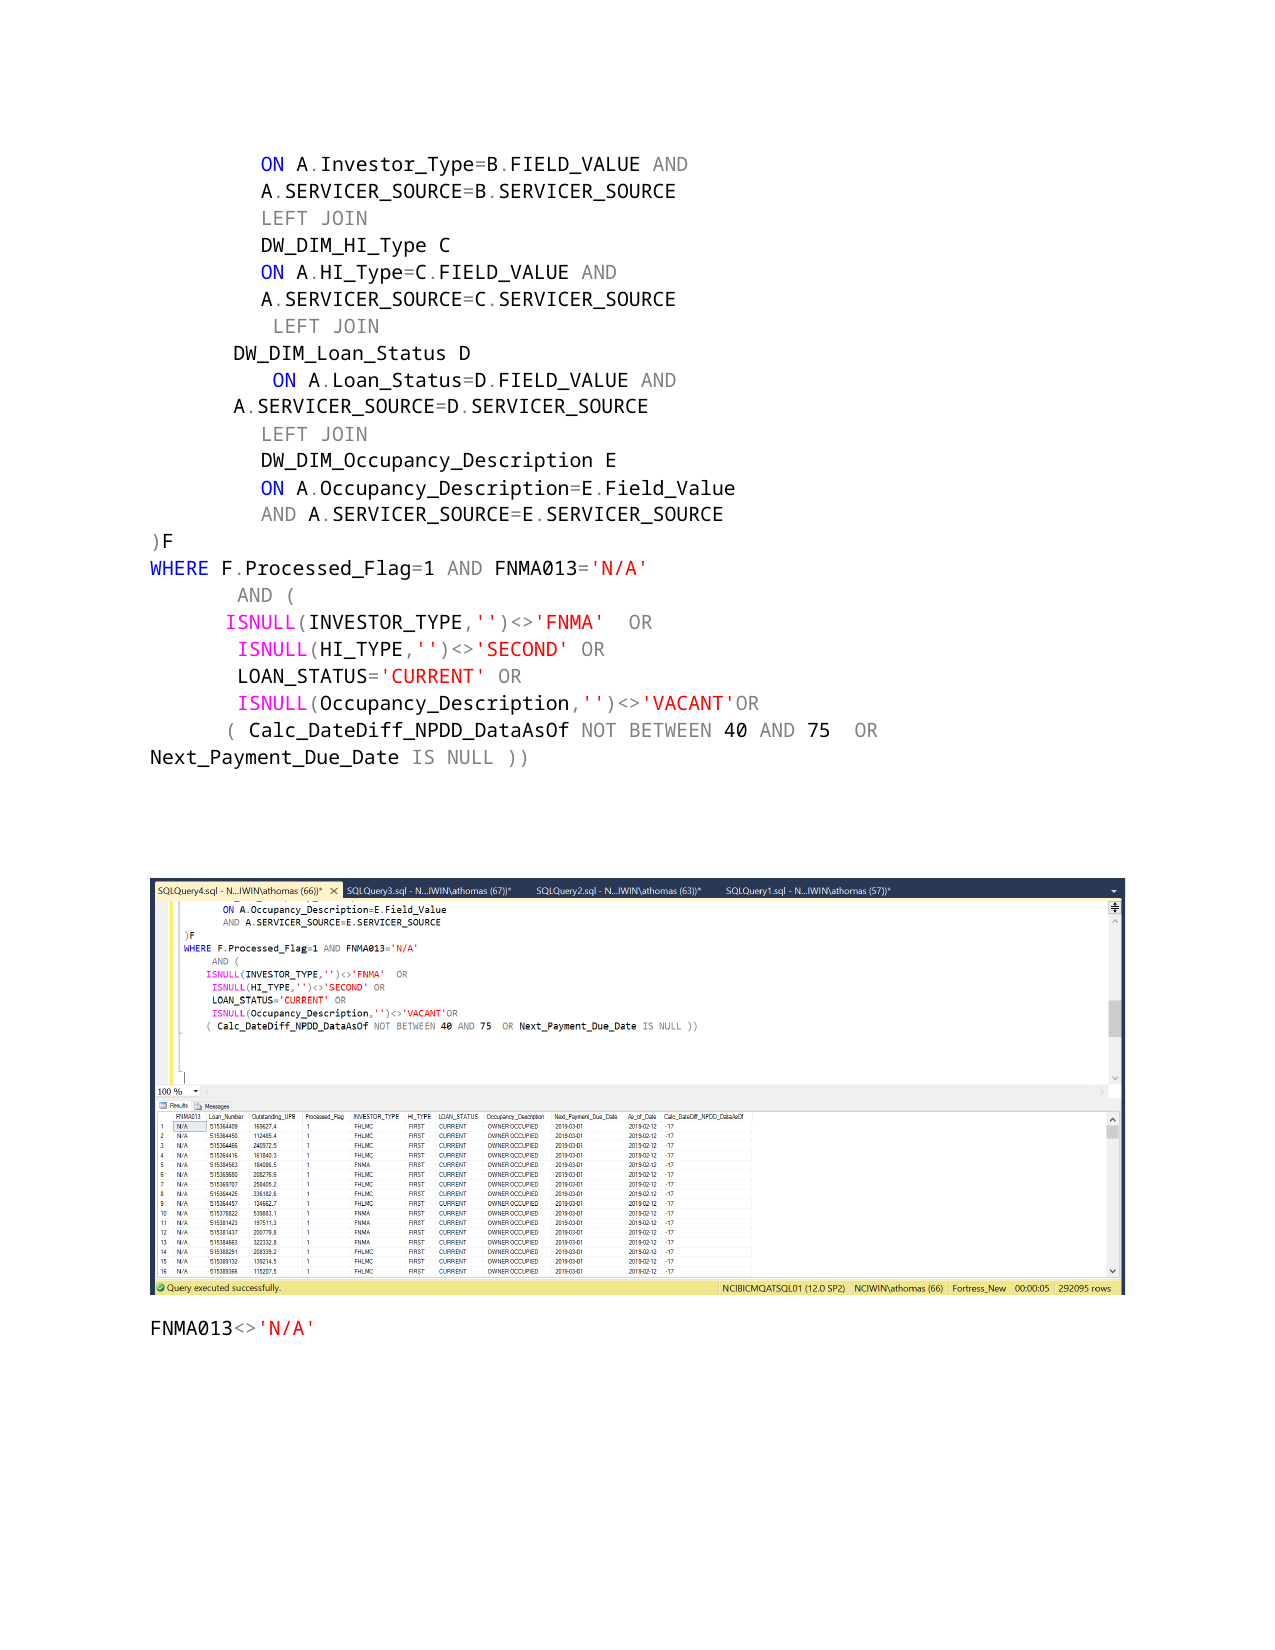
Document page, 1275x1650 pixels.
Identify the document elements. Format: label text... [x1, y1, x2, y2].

picture [150, 878, 1125, 1295]
text ISNULL(Occupancy_Description,'')<>'VACANT'OR [150, 689, 1125, 717]
text ISNULL(HI_TYPE,'')<>'SECOND' OR [150, 636, 1125, 663]
text FNMA013<>'N/A' [150, 1314, 1125, 1341]
text ON A.Investor_Type=B.FIELD_VALUE AND [150, 150, 1125, 177]
text LOAN_STATUS='CURRENT' OR [150, 663, 1125, 689]
text LEFT JOIN [150, 420, 1125, 447]
text A.SERVICER_SOURCE=B.SERVICER_SOURCE [150, 177, 1125, 204]
text LEFT JOIN [150, 204, 1125, 231]
text WHERE F.Processed_Flag=1 AND FNMA013='N/A' [150, 555, 1125, 582]
text )F [150, 528, 1125, 555]
text AND A.SERVICER_SOURCE=E.SERVICER_SOURCE [150, 501, 1125, 528]
text DW_DIM_HI_Type C [150, 231, 1125, 258]
text LEFT JOIN [150, 312, 1125, 339]
text ON A.Loan_Status=D.FIELD_VALUE AND [150, 366, 1125, 393]
text ON A.HI_Type=C.FIELD_VALUE AND [150, 258, 1125, 285]
text AND ( [150, 582, 1125, 609]
text DW_DIM_Loan_Status D [150, 339, 1125, 366]
text DW_DIM_Occupancy_Description E [150, 447, 1125, 474]
text A.SERVICER_SOURCE=D.SERVICER_SOURCE [150, 393, 1125, 420]
text ISNULL(INVESTOR_TYPE,'')<>'FNMA' OR [150, 609, 1125, 636]
text A.SERVICER_SOURCE=C.SERVICER_SOURCE [150, 285, 1125, 312]
text ( Calc_DateDiff_NPDD_DataAsOf NOT BETWEEN 40 AND 75 OR Next_Payment_Due_Date IS NULL )) [150, 717, 1125, 771]
text ON A.Occupancy_Description=E.Field_Value [150, 474, 1125, 501]
